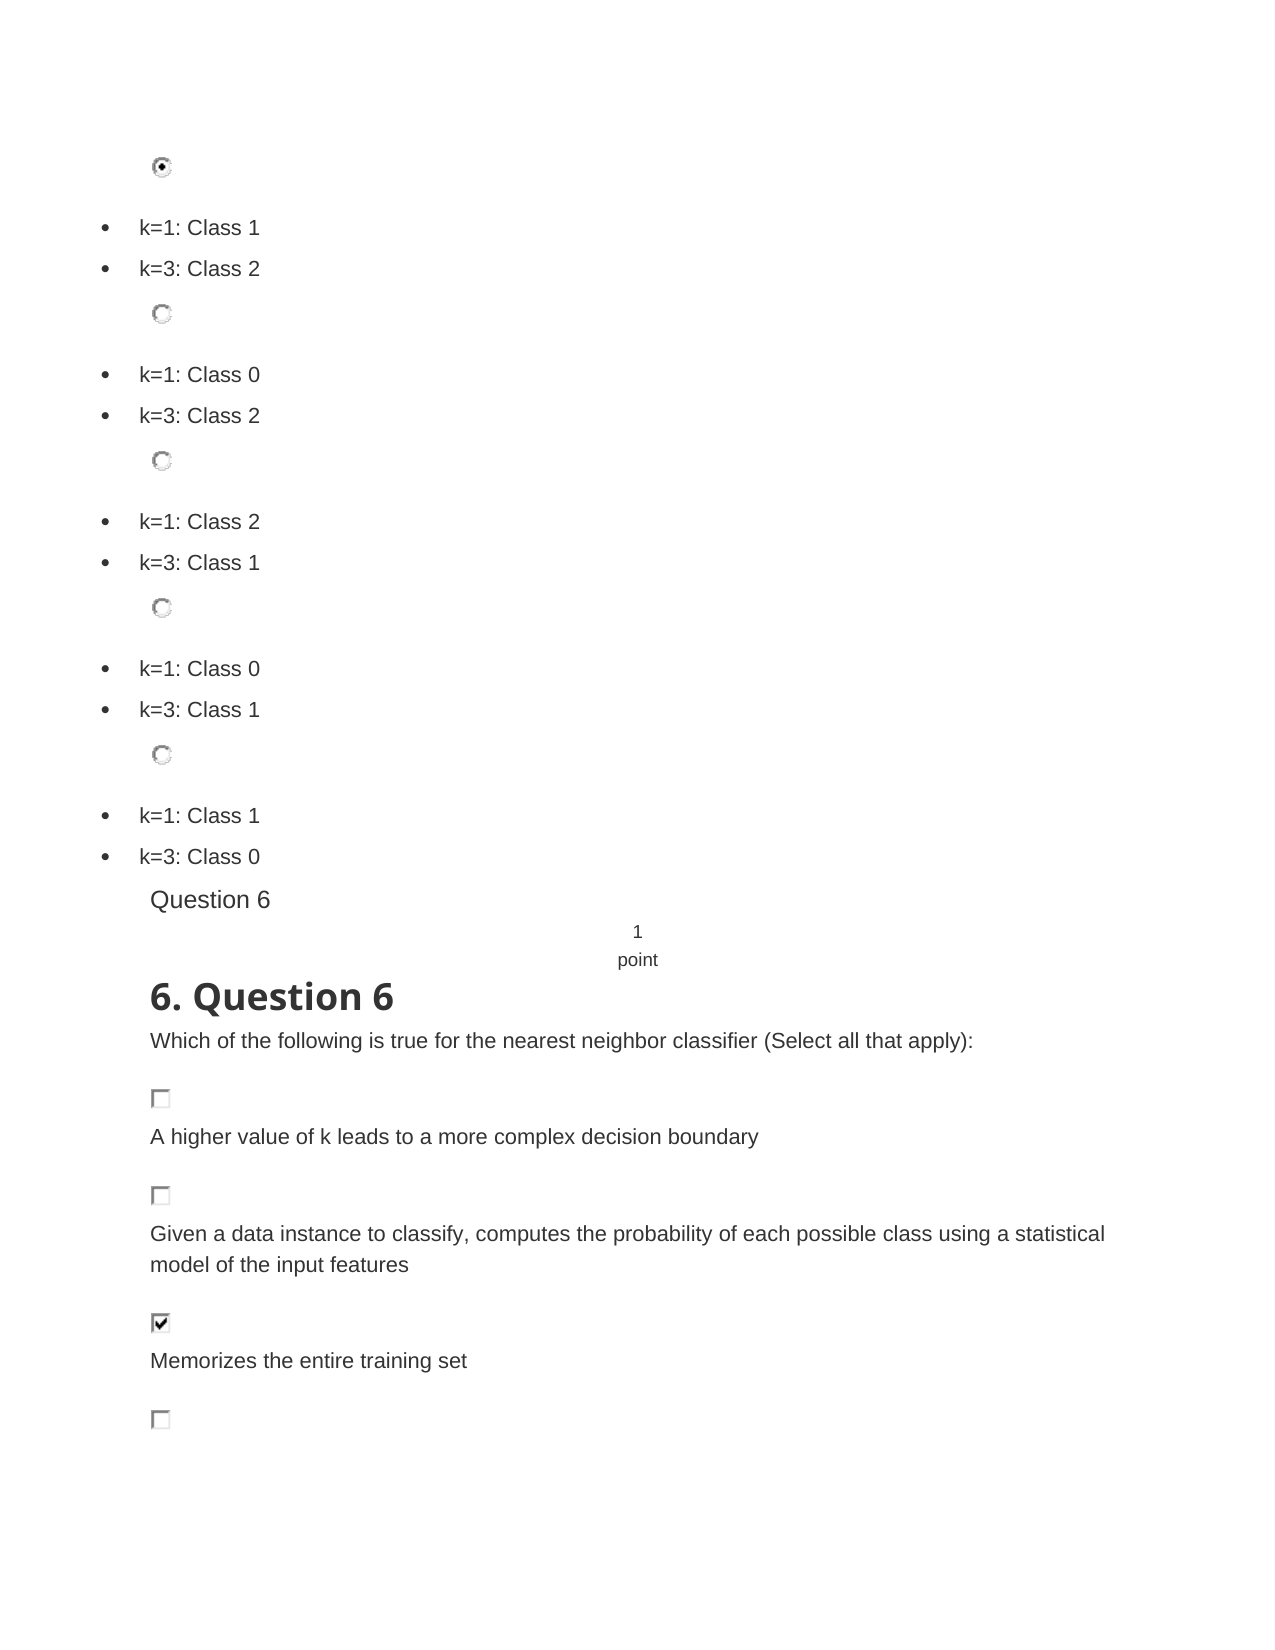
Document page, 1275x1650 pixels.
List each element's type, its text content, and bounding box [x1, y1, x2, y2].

text Memorizes the entire training set [150, 1342, 1125, 1373]
text Given a data instance to classify, computes the probability of each possible class using a statistical model of the input features [150, 1214, 1125, 1277]
text point [150, 942, 1125, 970]
list k=3: Class 2 [102, 256, 1125, 281]
text Which of the following is true for the nearest neighbor classifier (Select all that apply): [150, 1021, 1125, 1053]
text Question 6 [150, 885, 1125, 914]
list k=3: Class 1 [102, 697, 1125, 722]
text 6. Question 6 [150, 970, 1125, 1021]
list k=1: Class 0 [102, 656, 1125, 681]
text 1 [150, 914, 1125, 942]
list k=1: Class 1 [102, 215, 1125, 240]
list k=1: Class 2 [102, 509, 1125, 534]
list k=1: Class 1 [102, 803, 1125, 828]
text A higher value of k leads to a more complex decision boundary [150, 1118, 1125, 1149]
list k=3: Class 2 [102, 403, 1125, 428]
list k=1: Class 0 [102, 362, 1125, 387]
list k=3: Class 1 [102, 550, 1125, 575]
list k=3: Class 0 [102, 843, 1125, 869]
